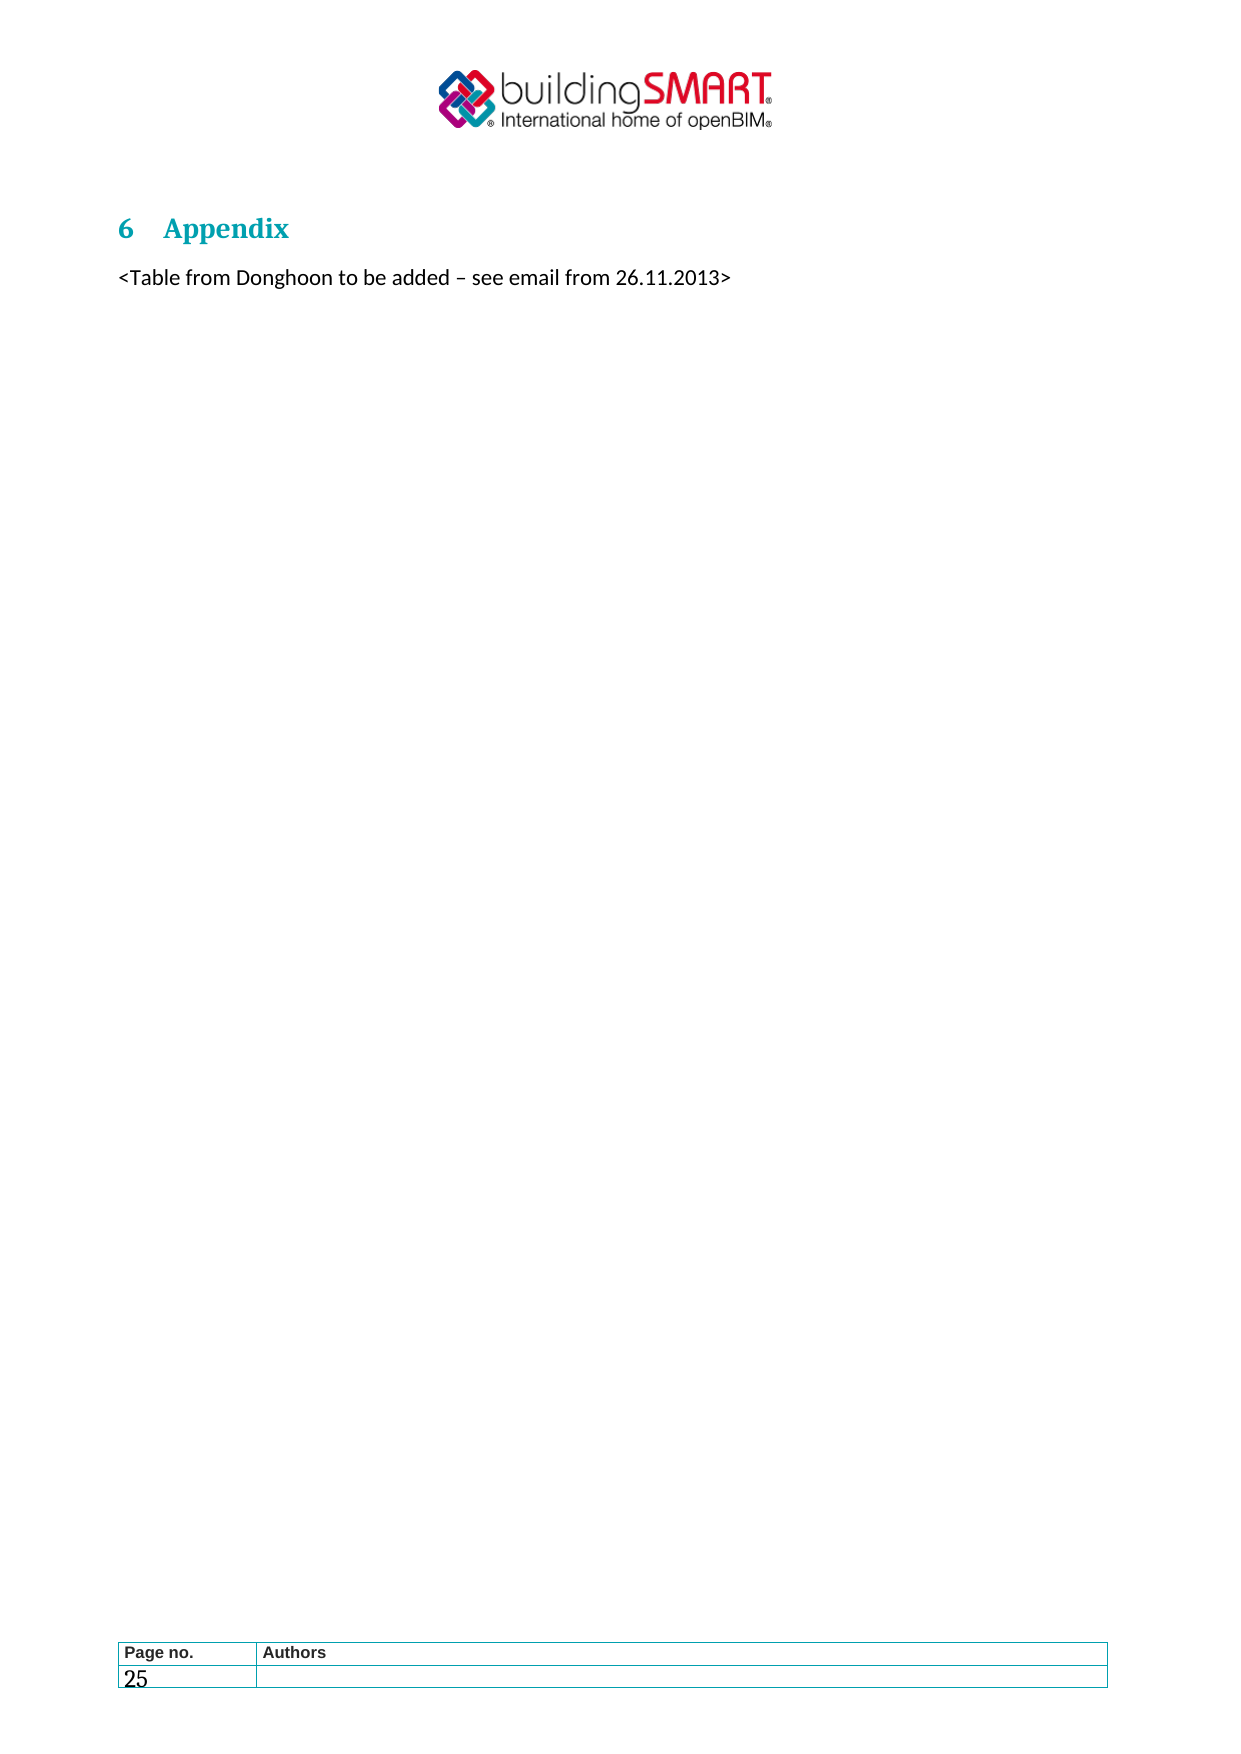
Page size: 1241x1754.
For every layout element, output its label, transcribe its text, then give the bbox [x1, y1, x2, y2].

subtitle Appendix [118, 212, 1092, 246]
picture [438, 70, 772, 130]
text <Table from Donghoon to be added – see email from 26.11.2013> [118, 263, 1092, 291]
